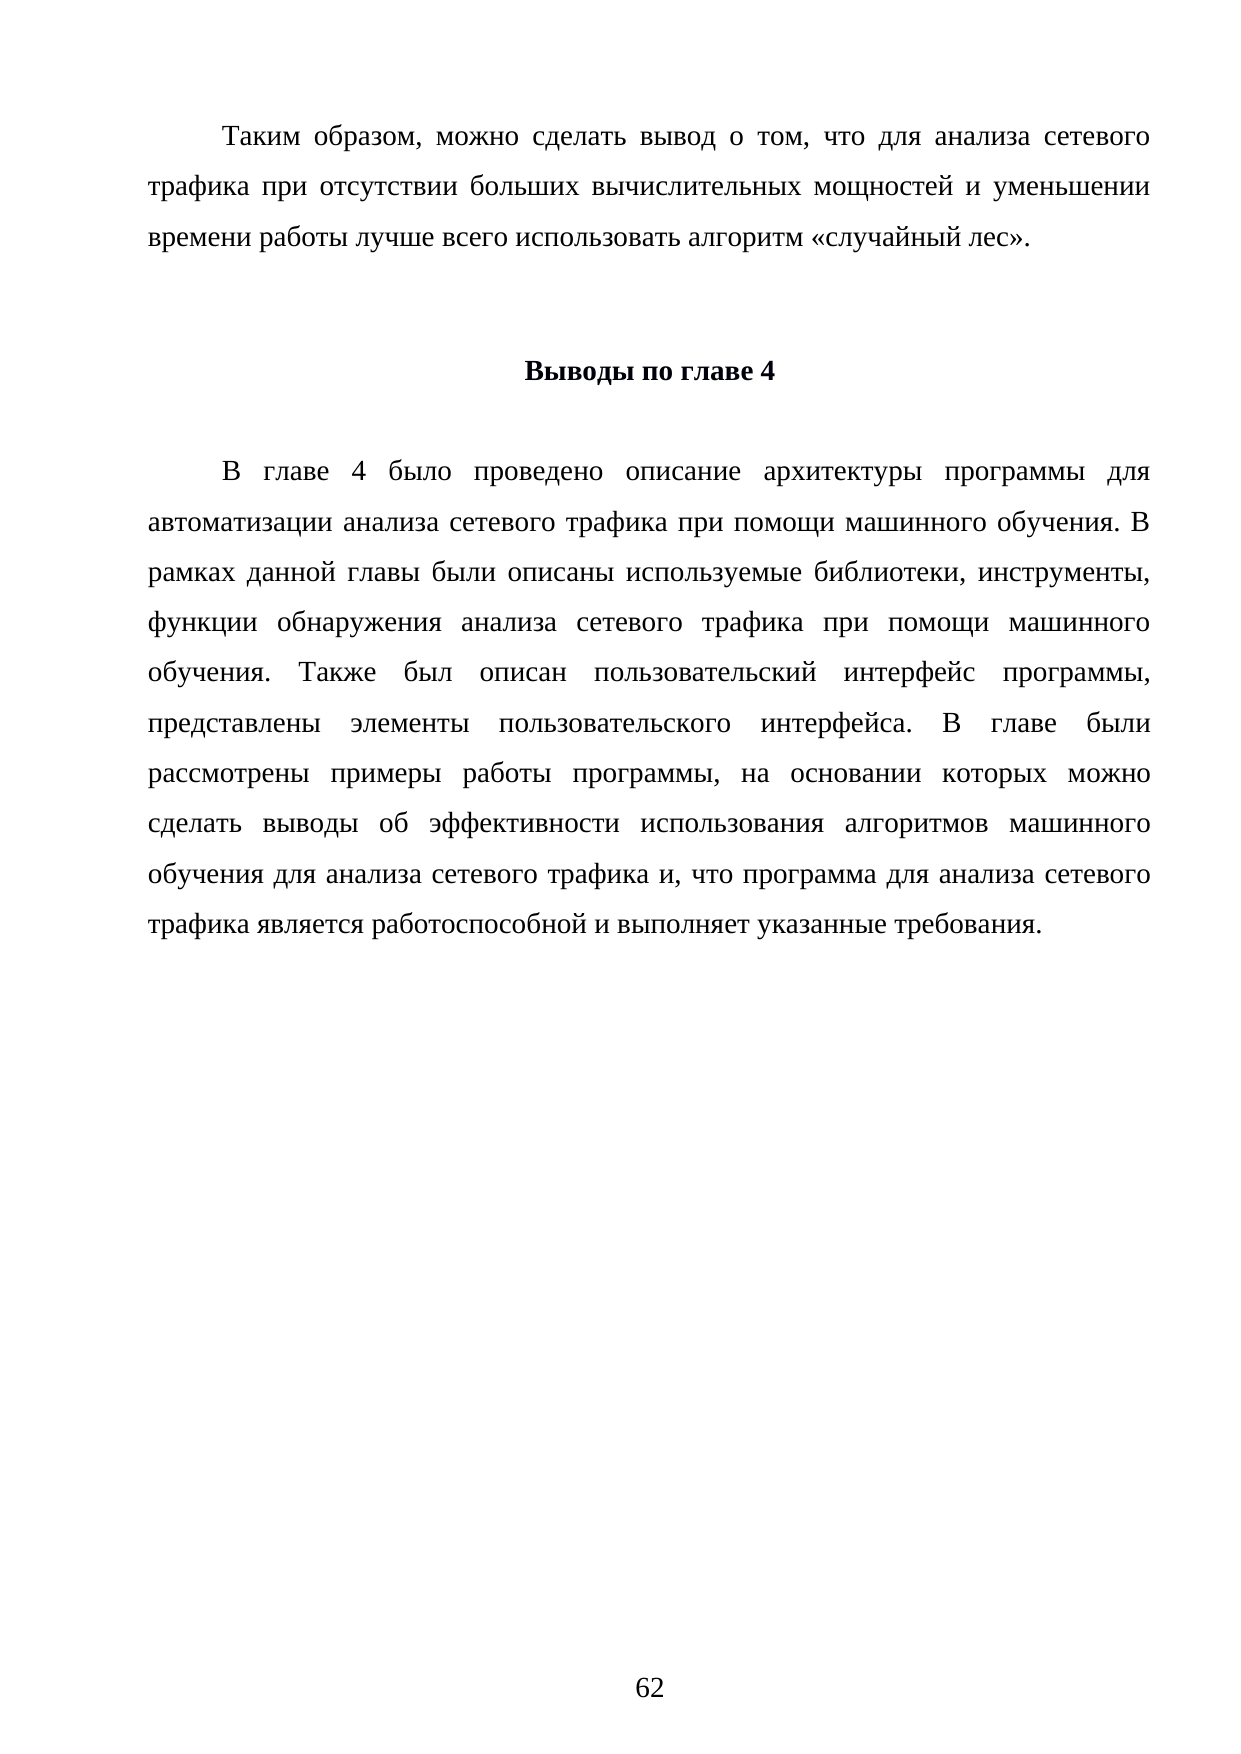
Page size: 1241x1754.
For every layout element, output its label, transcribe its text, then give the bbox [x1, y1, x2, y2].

text Таким образом, можно сделать вывод о том, что для анализа сетевого трафика при отсутствии больших вычислительных мощностей и уменьшении времени работы лучше всего использовать алгоритм «случайный лес». [148, 118, 1152, 252]
subtitle Выводы по главе 4 [148, 353, 1152, 386]
text В главе 4 было проведено описание архитектуры программы для автоматизации анализа сетевого трафика при помощи машинного обучения. В рамках данной главы были описаны используемые библиотеки, инструменты, функции обнаружения анализа сетевого трафика при помощи машинного обучения. Также был описан пользовательский интерфейс программы, представлены элементы пользовательского интерфейса. В главе были рассмотрены примеры работы программы, на основании которых можно сделать выводы об эффективности использования алгоритмов машинного обучения для анализа сетевого трафика и, что программа для анализа сетевого трафика является работоспособной и выполняет указанные требования. [148, 453, 1152, 940]
